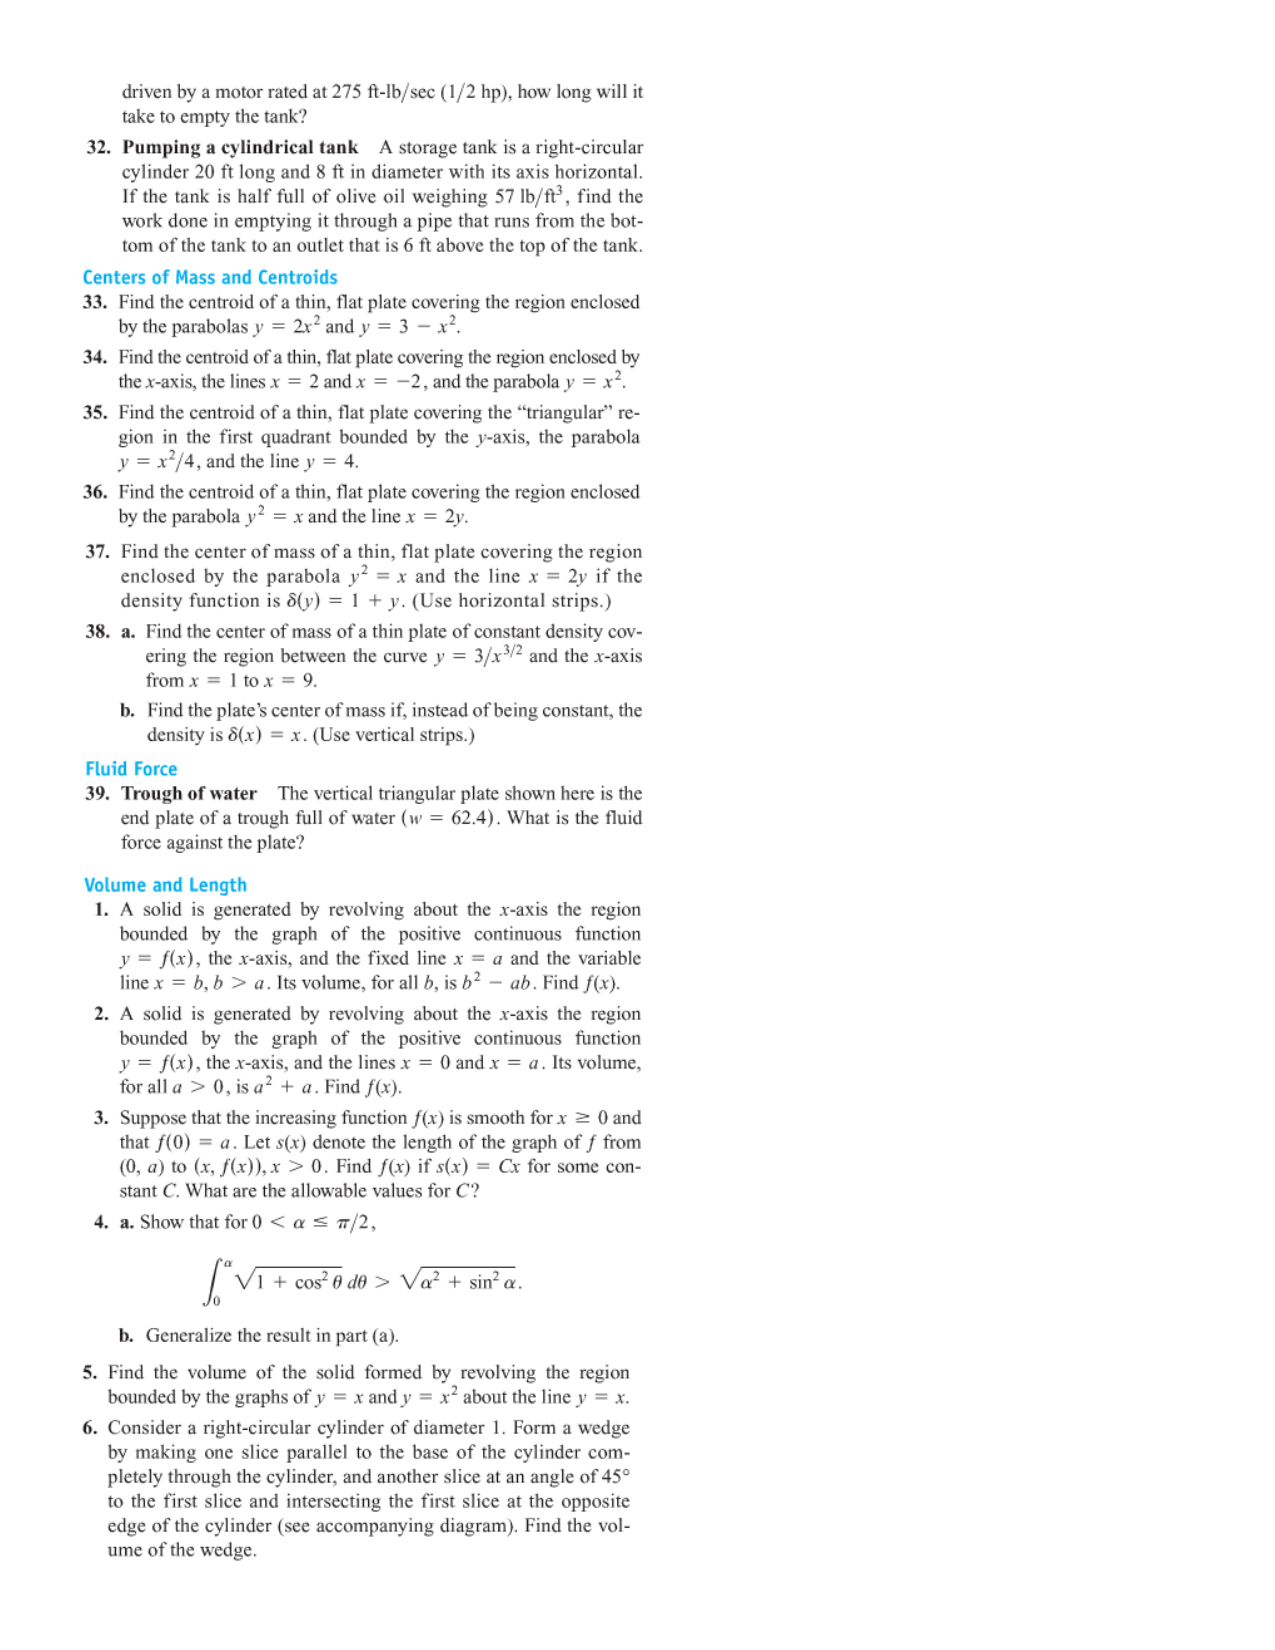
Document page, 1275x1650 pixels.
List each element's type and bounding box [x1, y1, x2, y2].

picture [75, 75, 657, 1567]
